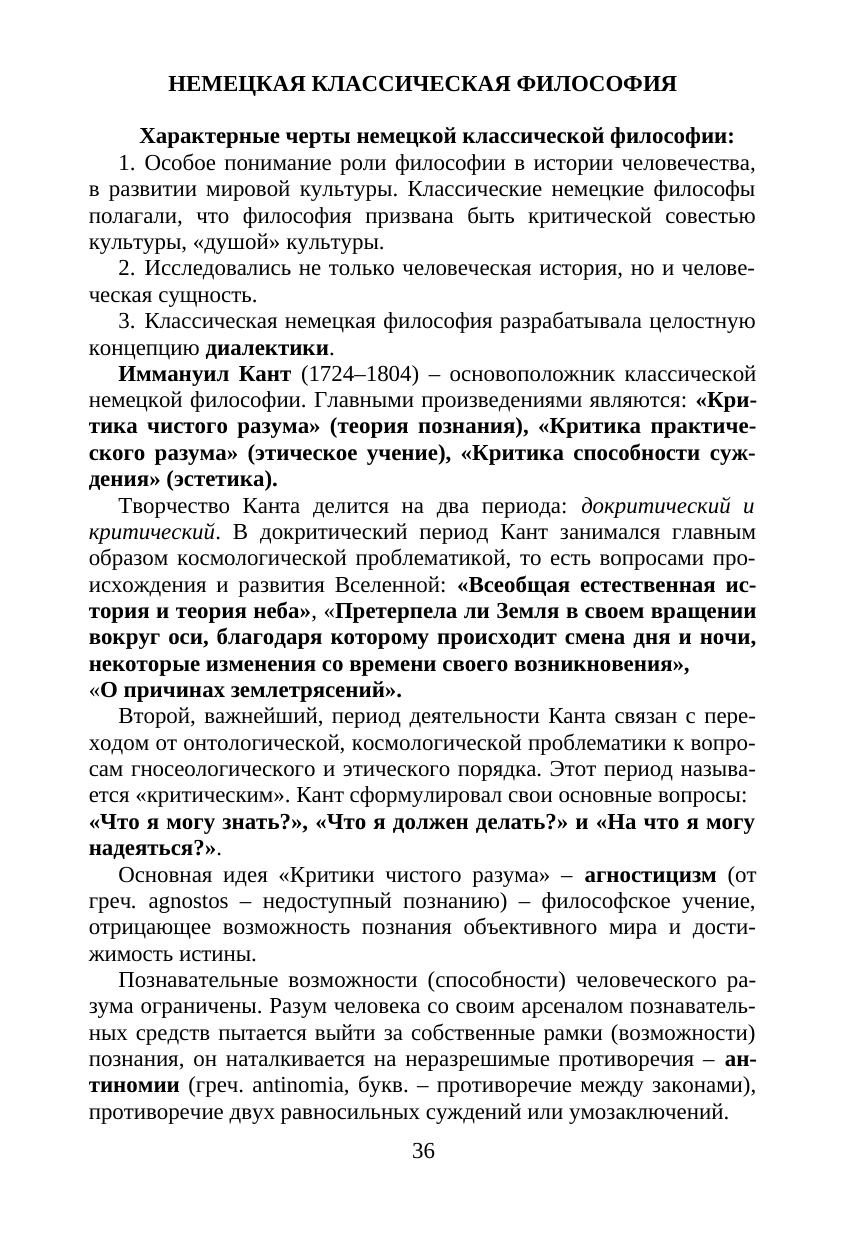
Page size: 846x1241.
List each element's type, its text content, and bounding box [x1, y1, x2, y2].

text Характерные черты немецкой классической философии: [139, 123, 810, 149]
subtitle «Что я могу знать?», «Что я должен делать?» и «На что я могу надеяться?». [88, 808, 757, 861]
text Творчество Канта делится на два периода: докритический и критический. В докритический период Кант занимался главным образом космологической проблематикой, то есть вопросами про- исхождения и развития Вселенной: «Всеобщая естественная ис- тория и теория неба», «Претерпела ли Земля в своем вращении вокруг оси, благодаря которому происходит смена дня и ночи, некоторые изменения со времени своего возникновения», [88, 492, 757, 676]
text Основная идея «Критики чистого разума» – агностицизм (от греч. agnostos – недоступный познанию) – философское учение, отрицающее возможность познания объективного мира и дости- жимость истины. [88, 861, 757, 966]
list Исследовались не только человеческая история, но и челове- ческая сущность. [88, 254, 756, 307]
text Иммануил Кант (1724–1804) – основоположник классической немецкой философии. Главными произведениями являются: «Кри- тика чистого разума» (теория познания), «Критика практиче- ского разума» (этическое учение), «Критика способности суж- дения» (эстетика). [88, 360, 757, 492]
list Классическая немецкая философия разрабатывала целостную концепцию диалектики. [88, 307, 757, 360]
text Второй, важнейший, период деятельности Канта связан с пере- ходом от онтологической, космологической проблематики к вопро- сам гносеологического и этического порядка. Этот период называ- ется «критическим». Кант сформулировал свои основные вопросы: [88, 702, 757, 808]
subtitle «О причинах землетрясений». [88, 676, 810, 702]
list Особое понимание роли философии в истории человечества, в развитии мировой культуры. Классические немецкие философы полагали, что философия призвана быть критической совестью культуры, «душой» культуры. [88, 149, 757, 254]
text Познавательные возможности (способности) человеческого ра- зума ограничены. Разум человека со своим арсеналом познаватель- ных средств пытается выйти за собственные рамки (возможности) познания, он наталкивается на неразрешимые противоречия – ан- тиномии (греч. antinomia, букв. – противоречие между законами), противоречие двух равносильных суждений или умозаключений. [88, 966, 757, 1124]
subtitle НЕМЕЦКАЯ КЛАССИЧЕСКАЯ ФИЛОСОФИЯ [64, 70, 781, 96]
